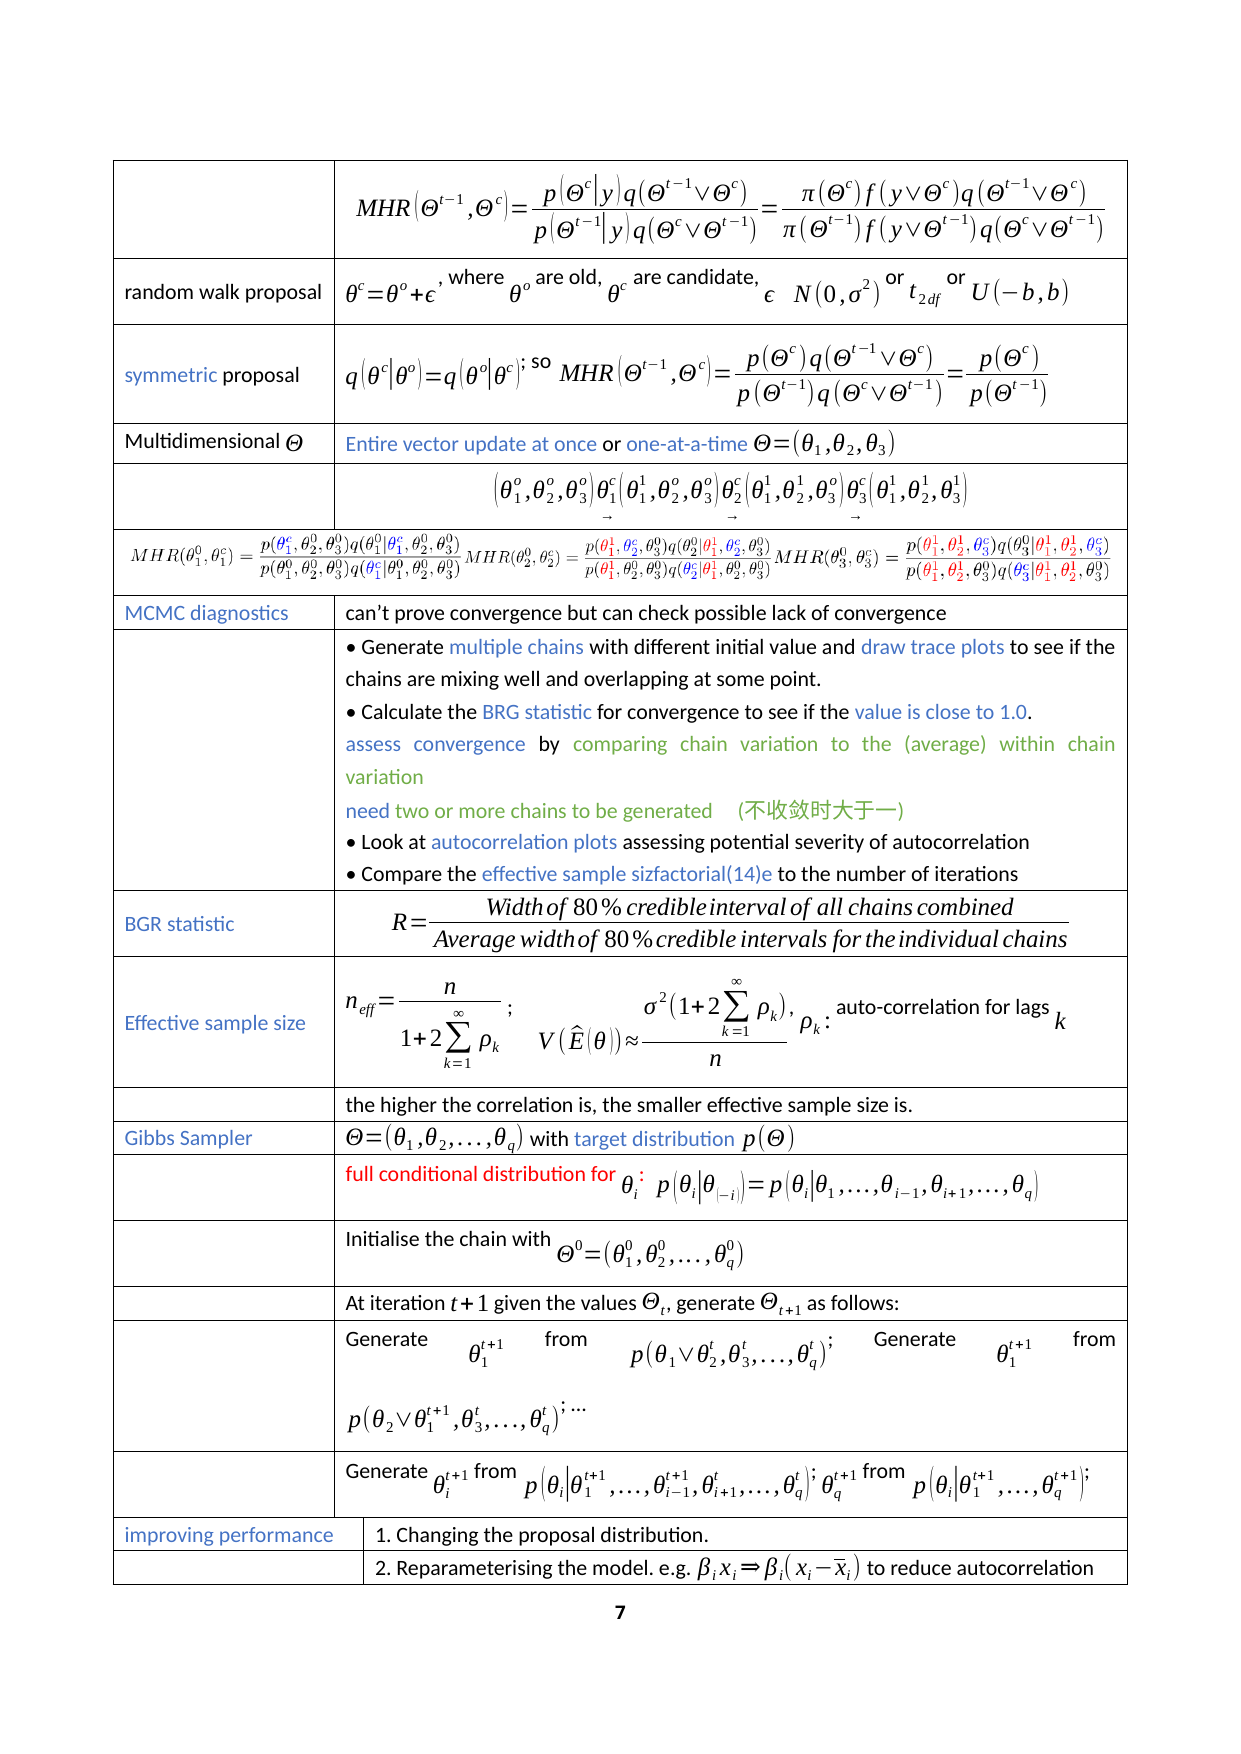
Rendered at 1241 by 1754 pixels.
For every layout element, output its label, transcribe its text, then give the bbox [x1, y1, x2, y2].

table_cell Multidimensional [114, 424, 334, 463]
table_cell random walk proposal [114, 259, 334, 324]
table_cell Initialise the chain with [335, 1221, 1127, 1286]
table_cell [114, 1287, 334, 1320]
table_cell Entire vector update at once or one-at-a-time [335, 424, 1127, 463]
table_cell [114, 161, 334, 258]
table_cell , where are old, are candidate, or or [335, 259, 1127, 324]
table_cell Effective sample size [114, 957, 334, 1087]
table_cell with target distribution [335, 1122, 1127, 1154]
table_cell MCMC diagnostics [114, 596, 334, 629]
table_cell ; so [335, 325, 1127, 423]
table_cell Generate from ; Generate from ; … [335, 1321, 1127, 1451]
table_cell [114, 630, 334, 890]
table_cell [335, 464, 1127, 529]
table_cell • Generate multiple chains with different initial value and draw trace plots to see if the chains are mixing well and overlapping at some point. • Calculate the BRG statistic for convergence to see if the value is close to 1.0. assess convergence by comparing chain variation to the (average) within chain variation need two or more chains to be generated (不收敛时大于一) • Look at autocorrelation plots assessing potential severity of autocorrelation • Compare the effective sample sizfactorial(14)e to the number of iterations [335, 630, 1127, 890]
picture [124, 530, 1113, 582]
table_cell improving performance [114, 1518, 363, 1550]
table_cell [114, 464, 334, 529]
table_cell 2. Reparameterising the model. e.g. to reduce autocorrelation [364, 1551, 1127, 1584]
table_cell Generate from ; from ; [335, 1452, 1127, 1517]
table_cell [335, 161, 1127, 258]
table_cell [114, 1088, 334, 1121]
table_cell [114, 1452, 334, 1517]
table_cell symmetric proposal [114, 325, 334, 423]
table_cell [114, 530, 1127, 595]
table_cell full conditional distribution for : [335, 1155, 1127, 1220]
table_cell [335, 891, 1127, 956]
table_cell [114, 1551, 363, 1584]
table_cell BGR statistic [114, 891, 334, 956]
table_cell Gibbs Sampler [114, 1122, 334, 1154]
table_cell the higher the correlation is, the smaller effective sample size is. [335, 1088, 1127, 1121]
table_cell At iteration given the values , generate as follows: [335, 1287, 1127, 1320]
table_cell [114, 1155, 334, 1220]
table_cell 1. Changing the proposal distribution. [364, 1518, 1127, 1550]
table_cell can’t prove convergence but can check possible lack of convergence [335, 596, 1127, 629]
table_cell [114, 1321, 334, 1451]
table_cell ; , auto-correlation for lags [335, 957, 1127, 1087]
table_cell [114, 1221, 334, 1286]
